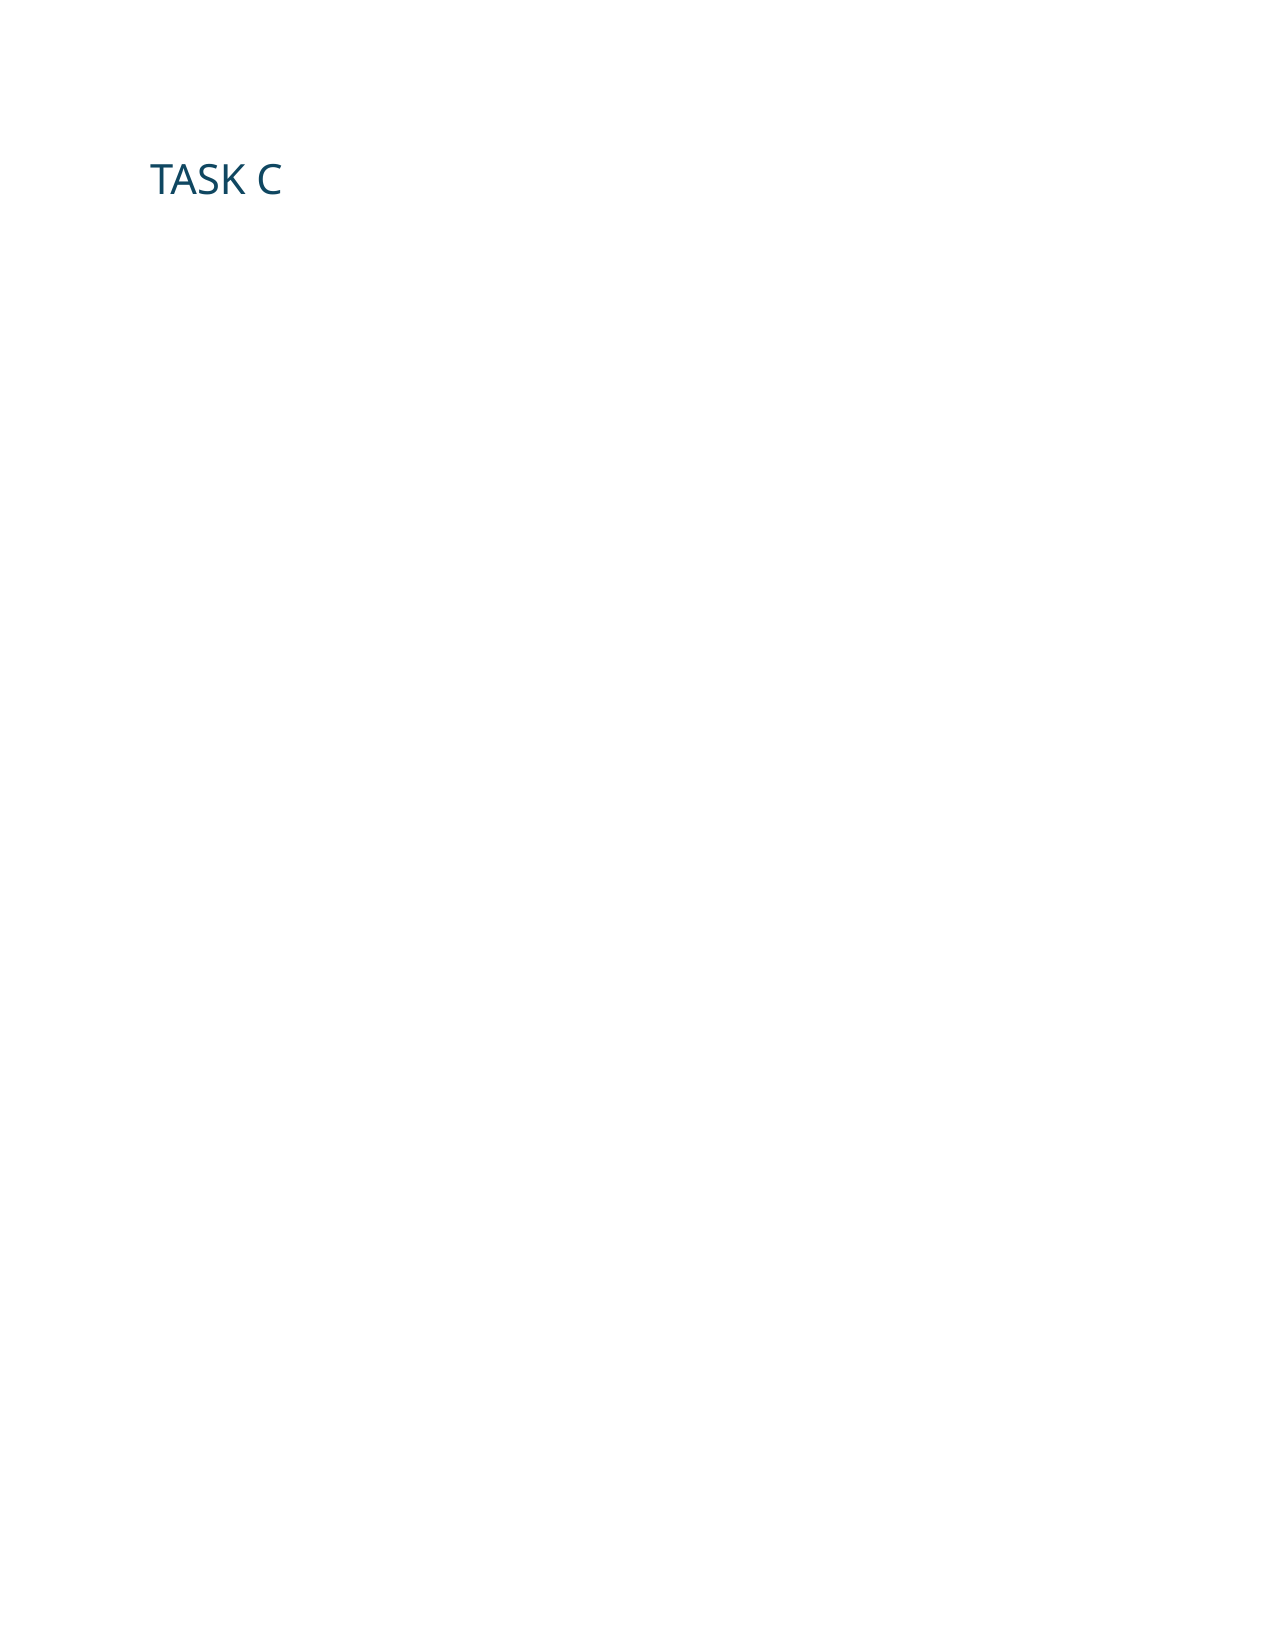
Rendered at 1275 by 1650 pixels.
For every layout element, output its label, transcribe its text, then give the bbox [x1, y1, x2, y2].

subtitle TASK C [150, 150, 1125, 207]
